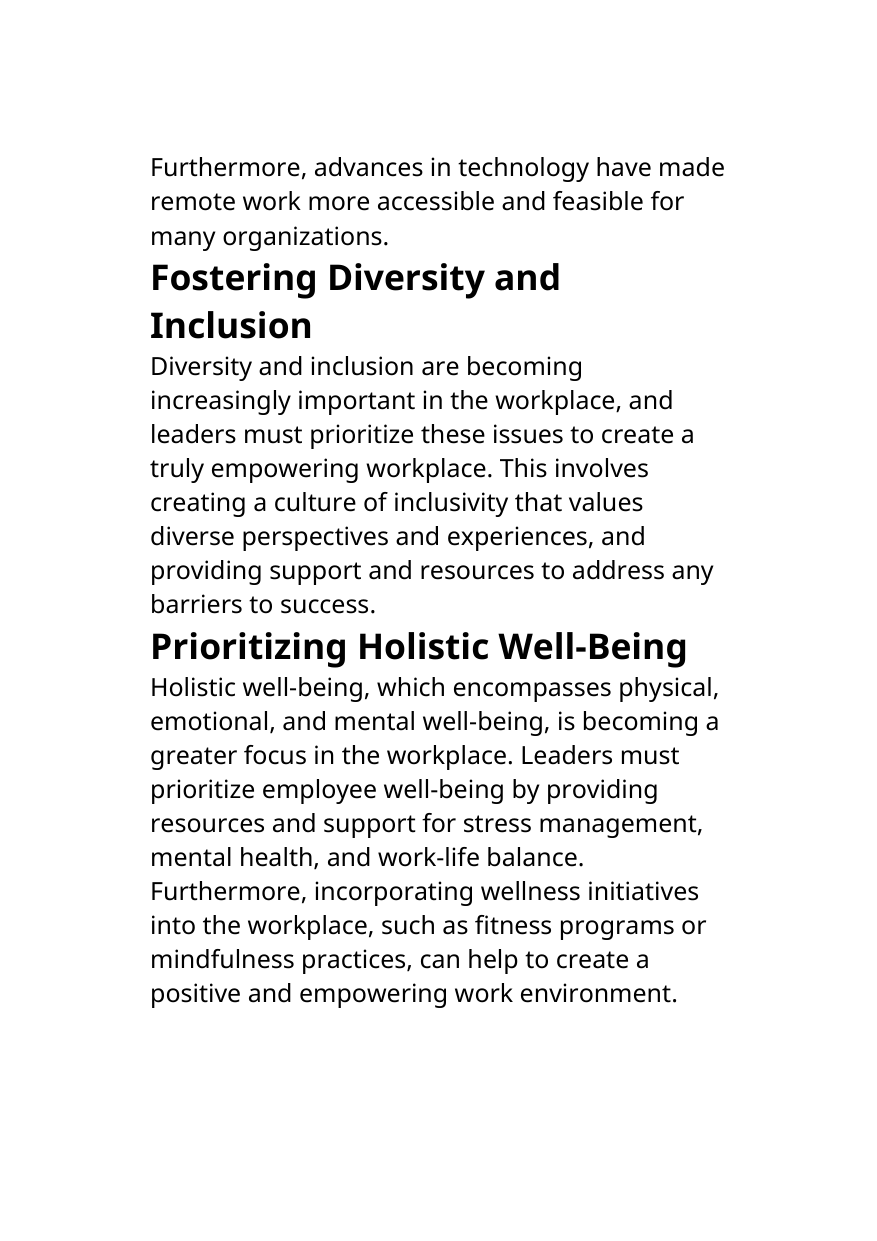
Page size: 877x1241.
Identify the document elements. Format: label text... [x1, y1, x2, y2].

subtitle Prioritizing Holistic Well-Being [150, 621, 727, 669]
text Furthermore, advances in technology have made remote work more accessible and feasible for many organizations. [150, 150, 727, 252]
text Furthermore, incorporating wellness initiatives into the workplace, such as fitness programs or mindfulness practices, can help to create a positive and empowering work environment. [150, 874, 727, 1010]
subtitle Fostering Diversity and Inclusion [150, 252, 727, 349]
text Diversity and inclusion are becoming increasingly important in the workplace, and leaders must prioritize these issues to create a truly empowering workplace. This involves creating a culture of inclusivity that values diverse perspectives and experiences, and providing support and resources to address any barriers to success. [150, 349, 727, 621]
text Holistic well-being, which encompasses physical, emotional, and mental well-being, is becoming a greater focus in the workplace. Leaders must prioritize employee well-being by providing resources and support for stress management, mental health, and work-life balance. [150, 669, 727, 874]
